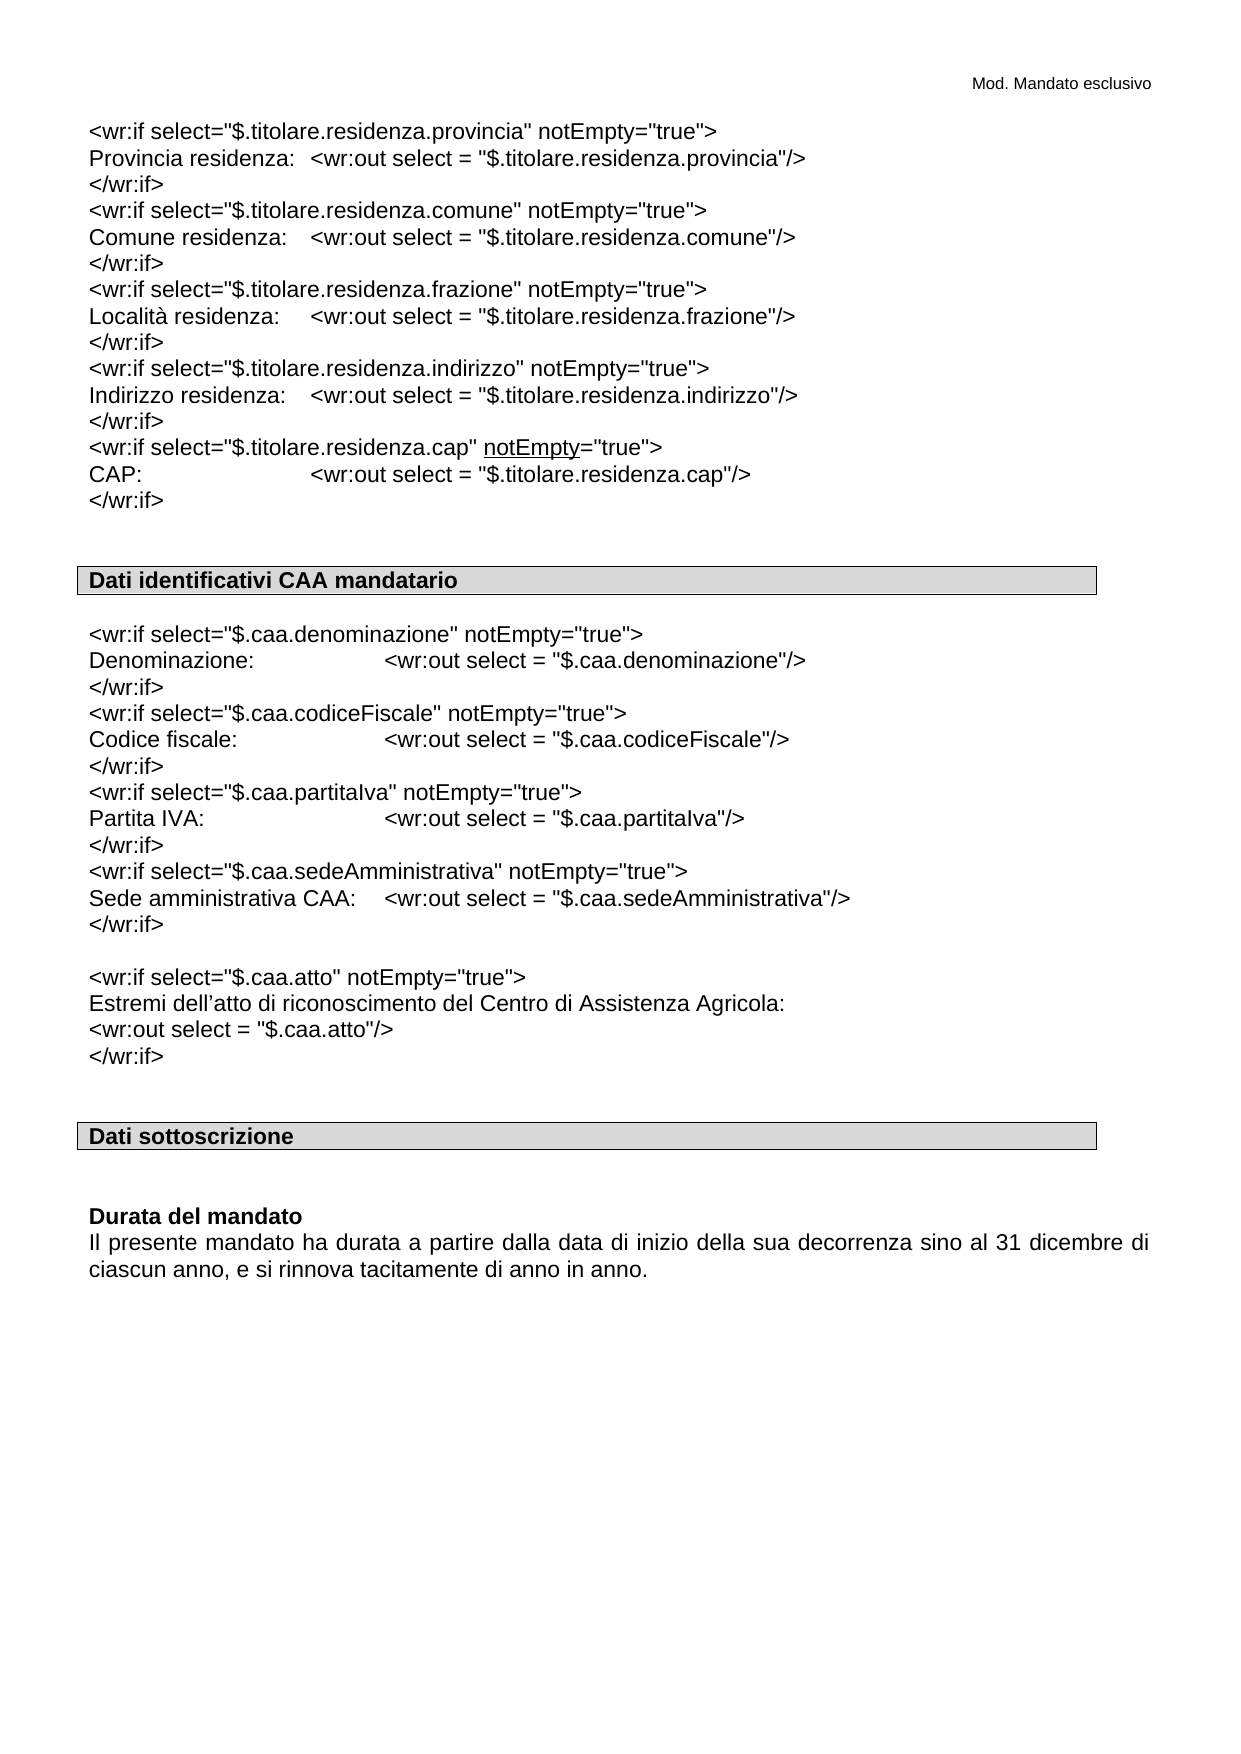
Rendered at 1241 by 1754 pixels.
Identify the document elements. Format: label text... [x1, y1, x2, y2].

text Codice fiscale: <wr:out select = "$.caa.codiceFiscale"/> [89, 726, 1152, 753]
text </wr:if> [89, 753, 1152, 779]
text Indirizzo residenza: <wr:out select = "$.titolare.residenza.indirizzo"/> [89, 382, 1152, 408]
text <wr:if select="$.caa.denominazione" notEmpty="true"> [89, 621, 1152, 647]
text <wr:if select="$.titolare.residenza.indirizzo" notEmpty="true"> [89, 355, 1152, 382]
table_header Dati identificativi CAA mandatario [78, 567, 1096, 593]
text Estremi dell’atto di riconoscimento del Centro di Assistenza Agricola: [89, 990, 1152, 1016]
text <wr:if select="$.titolare.residenza.provincia" notEmpty="true"> [89, 118, 1152, 144]
text Denominazione: <wr:out select = "$.caa.denominazione"/> [89, 647, 1152, 674]
text </wr:if> [89, 832, 1152, 858]
text </wr:if> [89, 911, 1152, 937]
text <wr:if select="$.caa.codiceFiscale" notEmpty="true"> [89, 700, 1152, 726]
text Il presente mandato ha durata a partire dalla data di inizio della sua decorrenza sino al 31 dicembre di ciascun anno, e si rinnova tacitamente di anno in anno. [89, 1229, 1152, 1282]
text </wr:if> [89, 329, 1152, 355]
table_header Dati sottoscrizione [78, 1123, 1096, 1149]
text </wr:if> [89, 674, 1152, 700]
text <wr:out select = "$.caa.atto"/> [89, 1016, 1152, 1043]
text <wr:if select="$.caa.partitaIva" notEmpty="true"> [89, 779, 1152, 805]
text </wr:if> [89, 1043, 1152, 1069]
text <wr:if select="$.titolare.residenza.frazione" notEmpty="true"> [89, 276, 1152, 303]
text <wr:if select="$.caa.sedeAmministrativa" notEmpty="true"> [89, 858, 1152, 884]
text <wr:if select="$.caa.atto" notEmpty="true"> [89, 963, 1152, 990]
text CAP: <wr:out select = "$.titolare.residenza.cap"/> [89, 461, 1152, 487]
text Località residenza: <wr:out select = "$.titolare.residenza.frazione"/> [89, 303, 1152, 329]
text Provincia residenza: <wr:out select = "$.titolare.residenza.provincia"/> [89, 144, 1152, 171]
text <wr:if select="$.titolare.residenza.cap" notEmpty="true"> [89, 434, 1152, 461]
text Partita IVA: <wr:out select = "$.caa.partitaIva"/> [89, 805, 1152, 832]
text </wr:if> [89, 487, 1152, 513]
text </wr:if> [89, 250, 1152, 276]
text <wr:if select="$.titolare.residenza.comune" notEmpty="true"> [89, 197, 1152, 223]
text Durata del mandato [89, 1203, 1152, 1229]
text Sede amministrativa CAA: <wr:out select = "$.caa.sedeAmministrativa"/> [89, 884, 1152, 911]
text </wr:if> [89, 171, 1152, 197]
text </wr:if> [89, 408, 1152, 434]
text Comune residenza: <wr:out select = "$.titolare.residenza.comune"/> [89, 223, 1152, 250]
